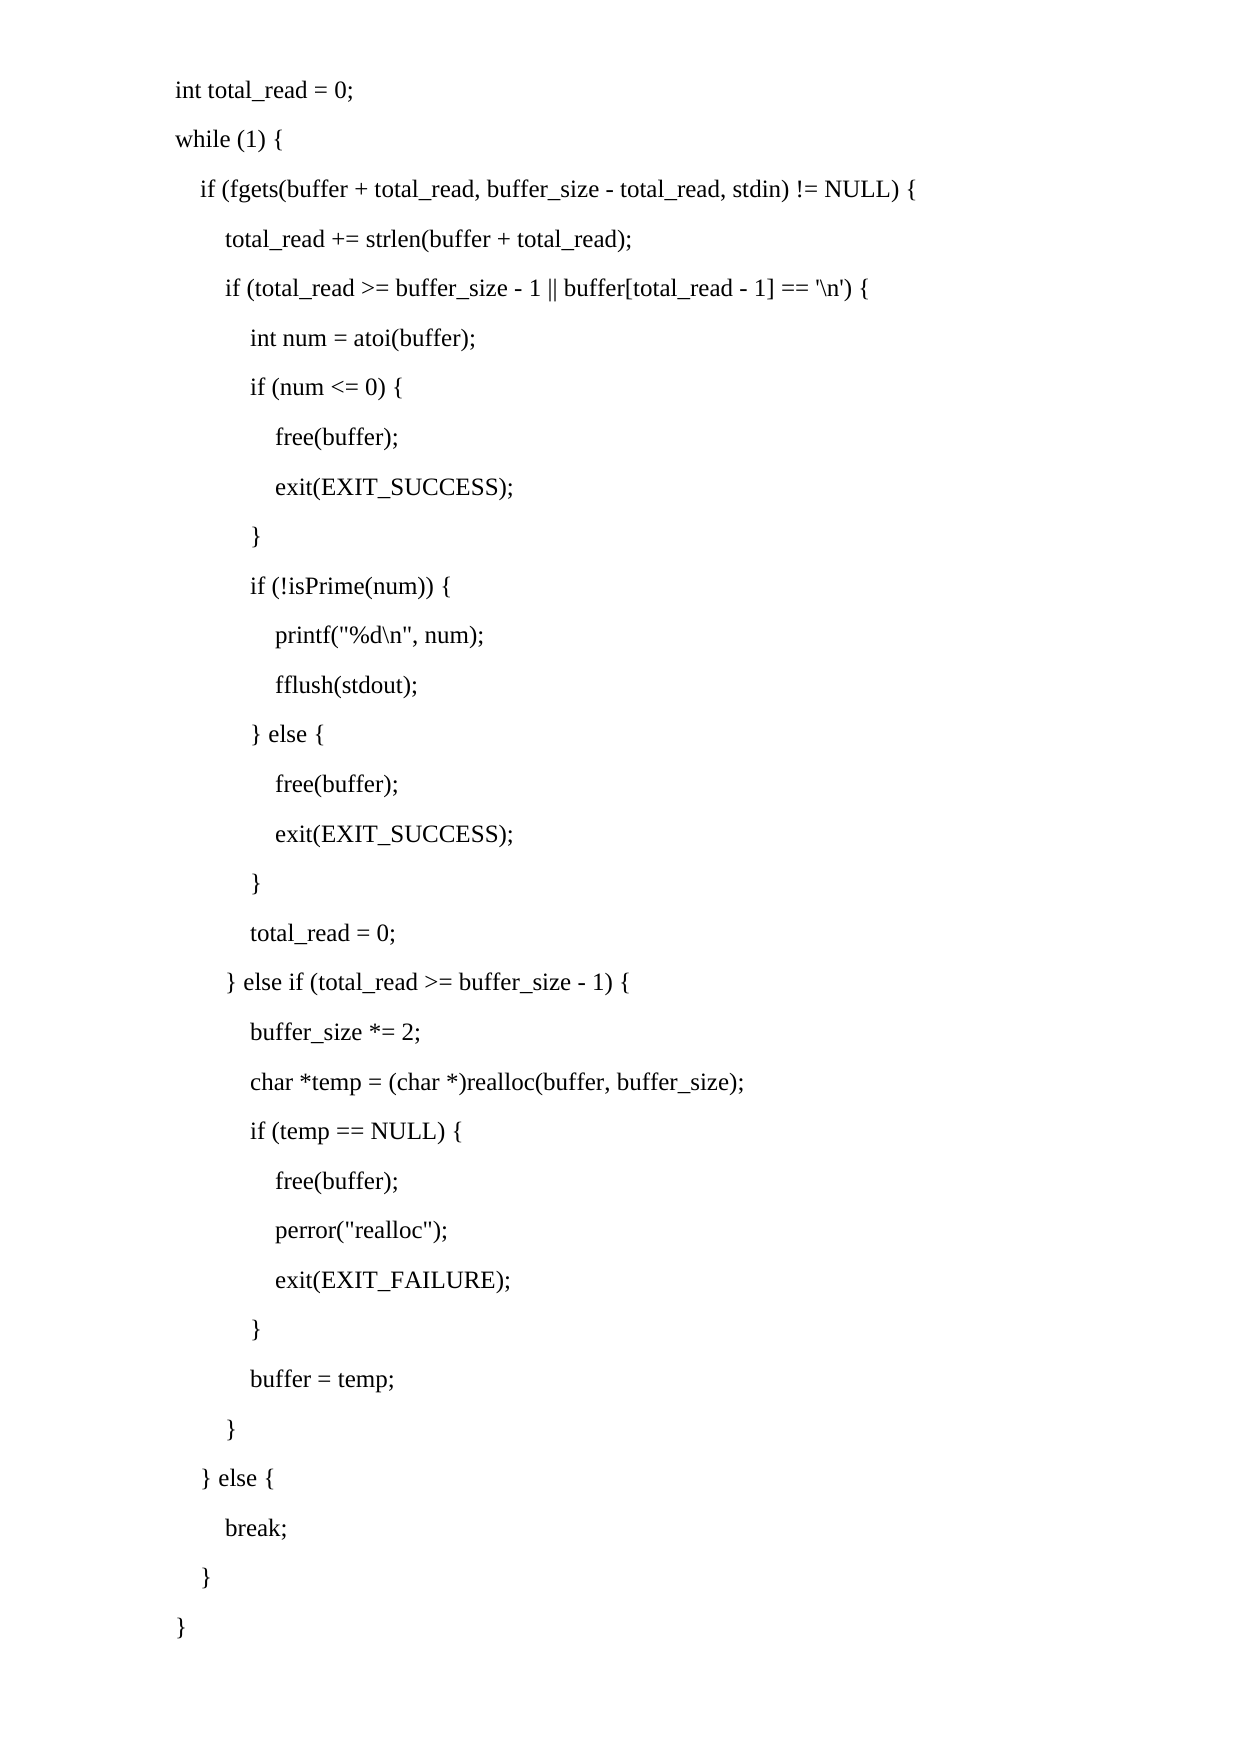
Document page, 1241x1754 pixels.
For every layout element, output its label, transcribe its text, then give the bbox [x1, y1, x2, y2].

text buffer_size *= 2; [150, 1017, 1147, 1046]
text perror("realloc"); [150, 1215, 1147, 1244]
text if (total_read >= buffer_size - 1 || buffer[total_read - 1] == '\n') { [150, 273, 1147, 302]
text } [150, 521, 1147, 550]
text } [150, 1414, 1147, 1442]
text } [150, 1612, 1147, 1641]
text if (num <= 0) { [150, 372, 1147, 401]
text free(buffer); [150, 1166, 1147, 1194]
text free(buffer); [150, 769, 1147, 798]
text if (fgets(buffer + total_read, buffer_size - total_read, stdin) != NULL) { [150, 174, 1147, 203]
text } [150, 1562, 1147, 1591]
text } [150, 1314, 1147, 1343]
text exit(EXIT_SUCCESS); [150, 472, 1147, 500]
text int total_read = 0; [150, 75, 1147, 104]
text } else if (total_read >= buffer_size - 1) { [150, 967, 1147, 996]
text } else { [150, 1463, 1147, 1492]
text total_read += strlen(buffer + total_read); [150, 224, 1147, 252]
text total_read = 0; [150, 918, 1147, 947]
text char *temp = (char *)realloc(buffer, buffer_size); [150, 1067, 1147, 1095]
text while (1) { [150, 124, 1147, 153]
text free(buffer); [150, 422, 1147, 451]
text buffer = temp; [150, 1364, 1147, 1393]
text int num = atoi(buffer); [150, 323, 1147, 352]
text } [150, 868, 1147, 897]
text printf("%d\n", num); [150, 620, 1147, 649]
text if (!isPrime(num)) { [150, 571, 1147, 599]
text fflush(stdout); [150, 670, 1147, 699]
text } else { [150, 719, 1147, 748]
text exit(EXIT_FAILURE); [150, 1265, 1147, 1294]
text if (temp == NULL) { [150, 1116, 1147, 1145]
text exit(EXIT_SUCCESS); [150, 819, 1147, 847]
text break; [150, 1513, 1147, 1542]
